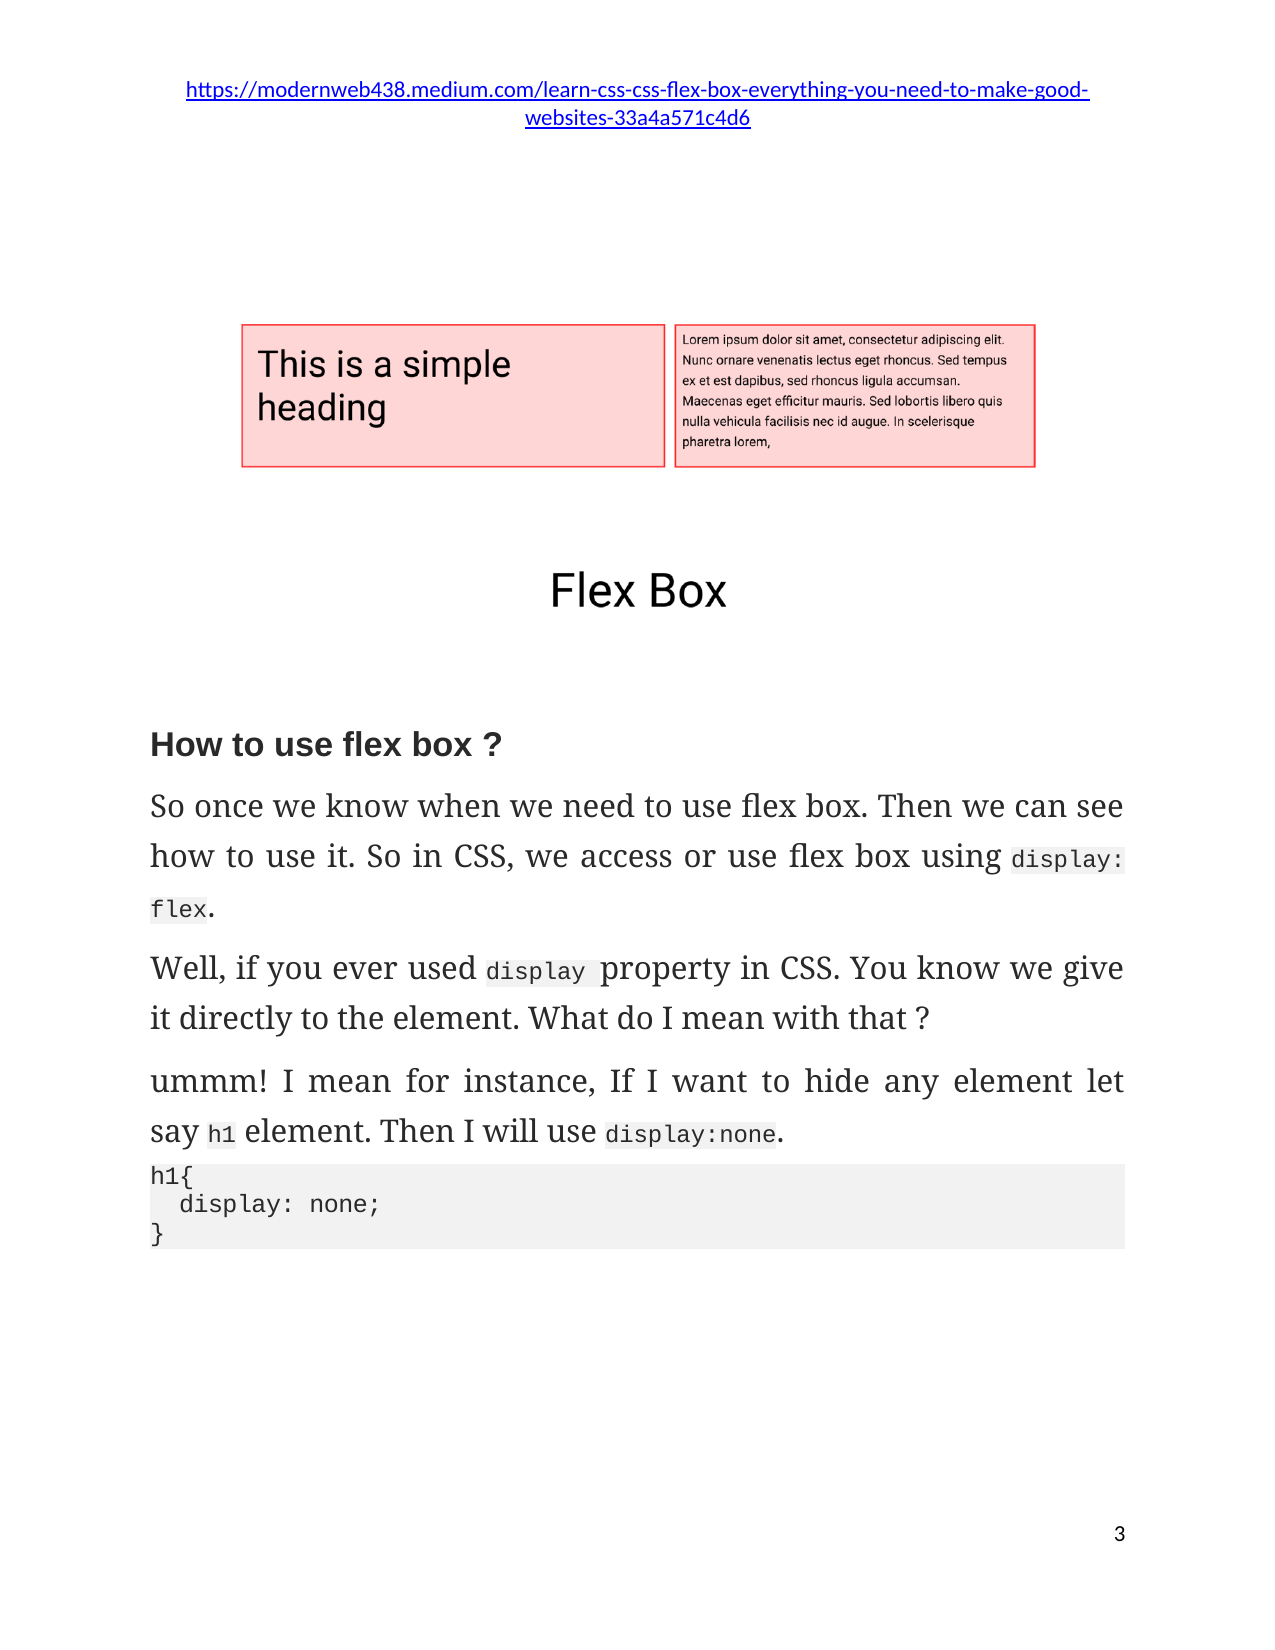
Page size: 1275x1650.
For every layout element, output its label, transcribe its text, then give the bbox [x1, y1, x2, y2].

text ummm! I mean for instance, If I want to hide any element let say h1 element. Then I will use display:none. [150, 1051, 1125, 1151]
picture [150, 159, 1125, 708]
text So once we know when we need to use flex box. Then we can see how to use it. So in CSS, we access or use flex box using display: flex. [150, 776, 1125, 926]
text How to use flex box ? [150, 720, 1125, 764]
text Well, if you ever used display property in CSS. You know we give it directly to the element. What do I mean with that ? [150, 939, 1125, 1039]
text h1{ display: none; } [150, 1164, 1125, 1249]
